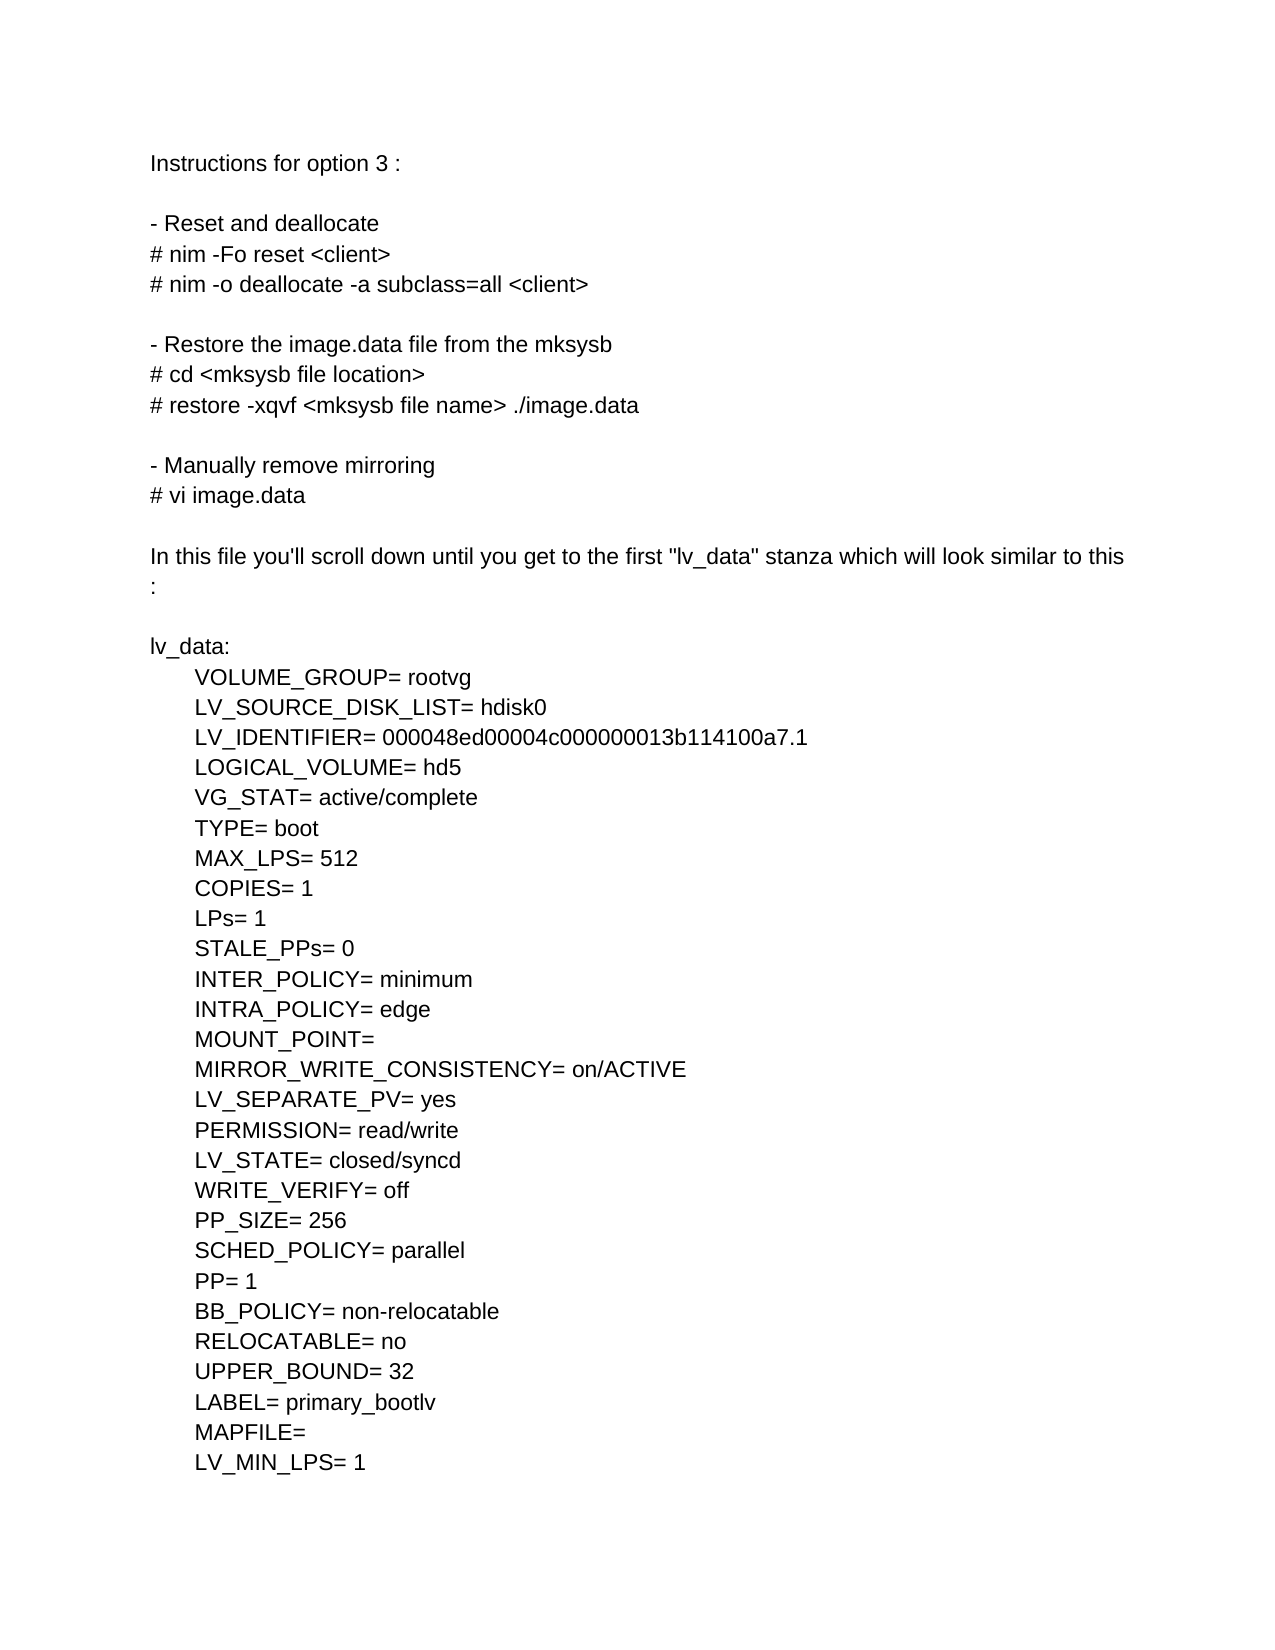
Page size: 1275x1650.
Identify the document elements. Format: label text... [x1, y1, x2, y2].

text # cd <mksysb file location> [150, 361, 1125, 388]
text RELOCATABLE= no [150, 1328, 1125, 1354]
text WRITE_VERIFY= off [150, 1177, 1125, 1203]
text Instructions for option 3 : [150, 150, 1125, 176]
text BB_POLICY= non-relocatable [150, 1298, 1125, 1324]
text LPs= 1 [150, 905, 1125, 932]
text LOGICAL_VOLUME= hd5 [150, 754, 1125, 781]
text MOUNT_POINT= [150, 1026, 1125, 1052]
text - Reset and deallocate [150, 210, 1125, 237]
text SCHED_POLICY= parallel [150, 1237, 1125, 1264]
text INTER_POLICY= minimum [150, 966, 1125, 992]
text COPIES= 1 [150, 875, 1125, 901]
text MAPFILE= [150, 1419, 1125, 1445]
text STALE_PPs= 0 [150, 935, 1125, 962]
text INTRA_POLICY= edge [150, 996, 1125, 1022]
text LV_STATE= closed/syncd [150, 1147, 1125, 1173]
text UPPER_BOUND= 32 [150, 1358, 1125, 1385]
text LV_SEPARATE_PV= yes [150, 1086, 1125, 1113]
text # vi image.data [150, 482, 1125, 509]
text LV_SOURCE_DISK_LIST= hdisk0 [150, 694, 1125, 720]
text - Manually remove mirroring [150, 452, 1125, 478]
text MAX_LPS= 512 [150, 845, 1125, 871]
text TYPE= boot [150, 814, 1125, 841]
text # nim -Fo reset <client> [150, 241, 1125, 267]
text - Restore the image.data file from the mksysb [150, 331, 1125, 358]
text In this file you'll scroll down until you get to the first "lv_data" stanza which will look similar to this : [150, 543, 1125, 599]
text LV_IDENTIFIER= 000048ed00004c000000013b114100a7.1 [150, 724, 1125, 750]
text LV_MIN_LPS= 1 [150, 1449, 1125, 1475]
text LABEL= primary_bootlv [150, 1388, 1125, 1415]
text PP_SIZE= 256 [150, 1207, 1125, 1234]
text lv_data: [150, 633, 1125, 660]
text MIRROR_WRITE_CONSISTENCY= on/ACTIVE [150, 1056, 1125, 1083]
text VG_STAT= active/complete [150, 784, 1125, 811]
text PERMISSION= read/write [150, 1117, 1125, 1143]
text VOLUME_GROUP= rootvg [150, 663, 1125, 690]
text PP= 1 [150, 1268, 1125, 1294]
text # restore -xqvf <mksysb file name> ./image.data [150, 392, 1125, 418]
text # nim -o deallocate -a subclass=all <client> [150, 271, 1125, 297]
